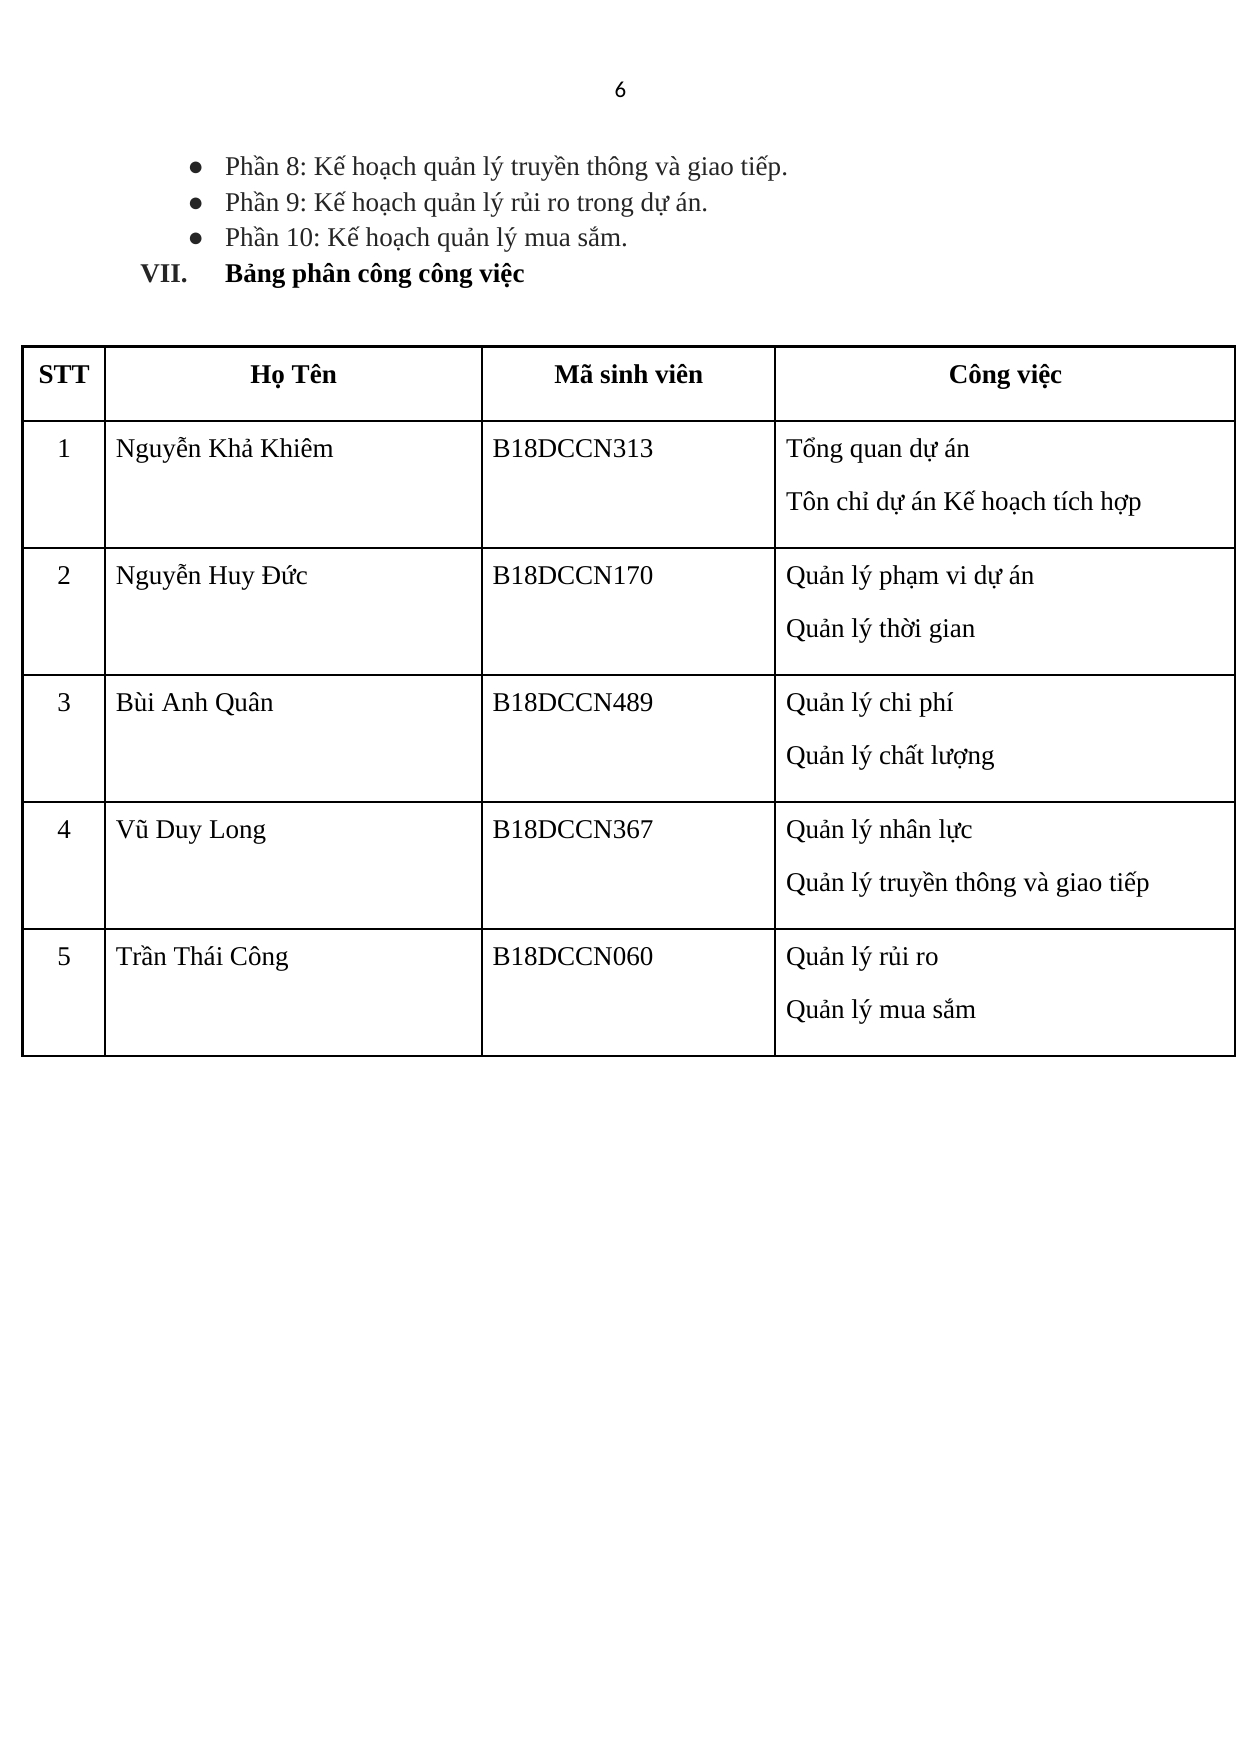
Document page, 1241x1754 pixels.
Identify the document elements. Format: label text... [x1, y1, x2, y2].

table_cell Trần Thái Công [106, 930, 481, 1055]
list Bảng phân công công việc [187, 257, 1090, 288]
table_cell 5 [24, 930, 104, 1055]
table_header Mã sinh viên [483, 348, 774, 420]
table_cell Quản lý nhân lực Quản lý truyền thông và giao tiếp [776, 803, 1234, 928]
table_cell Tổng quan dự án Tôn chỉ dự án Kế hoạch tích hợp [776, 422, 1234, 547]
list Phần 9: Kế hoạch quản lý rủi ro trong dự án. [187, 186, 1090, 217]
list Phần 8: Kế hoạch quản lý truyền thông và giao tiếp. [187, 150, 1090, 181]
table_cell Nguyễn Khả Khiêm [106, 422, 481, 547]
table_header STT [24, 348, 104, 420]
table_cell Vũ Duy Long [106, 803, 481, 928]
table_cell B18DCCN367 [483, 803, 774, 928]
table_cell Quản lý phạm vi dự án Quản lý thời gian [776, 549, 1234, 674]
table_cell Quản lý chi phí Quản lý chất lượng [776, 676, 1234, 801]
list Phần 10: Kế hoạch quản lý mua sắm. [187, 221, 1090, 253]
table_cell Nguyễn Huy Đức [106, 549, 481, 674]
table_cell B18DCCN489 [483, 676, 774, 801]
table_cell 3 [24, 676, 104, 801]
table_cell 1 [24, 422, 104, 547]
table_cell B18DCCN313 [483, 422, 774, 547]
table_cell 4 [24, 803, 104, 928]
table_cell B18DCCN170 [483, 549, 774, 674]
table_cell B18DCCN060 [483, 930, 774, 1055]
table_header Họ Tên [106, 348, 481, 420]
table_cell Bùi Anh Quân [106, 676, 481, 801]
table_header Công việc [776, 348, 1234, 420]
table_cell 2 [24, 549, 104, 674]
table_cell Quản lý rủi ro Quản lý mua sắm [776, 930, 1234, 1055]
